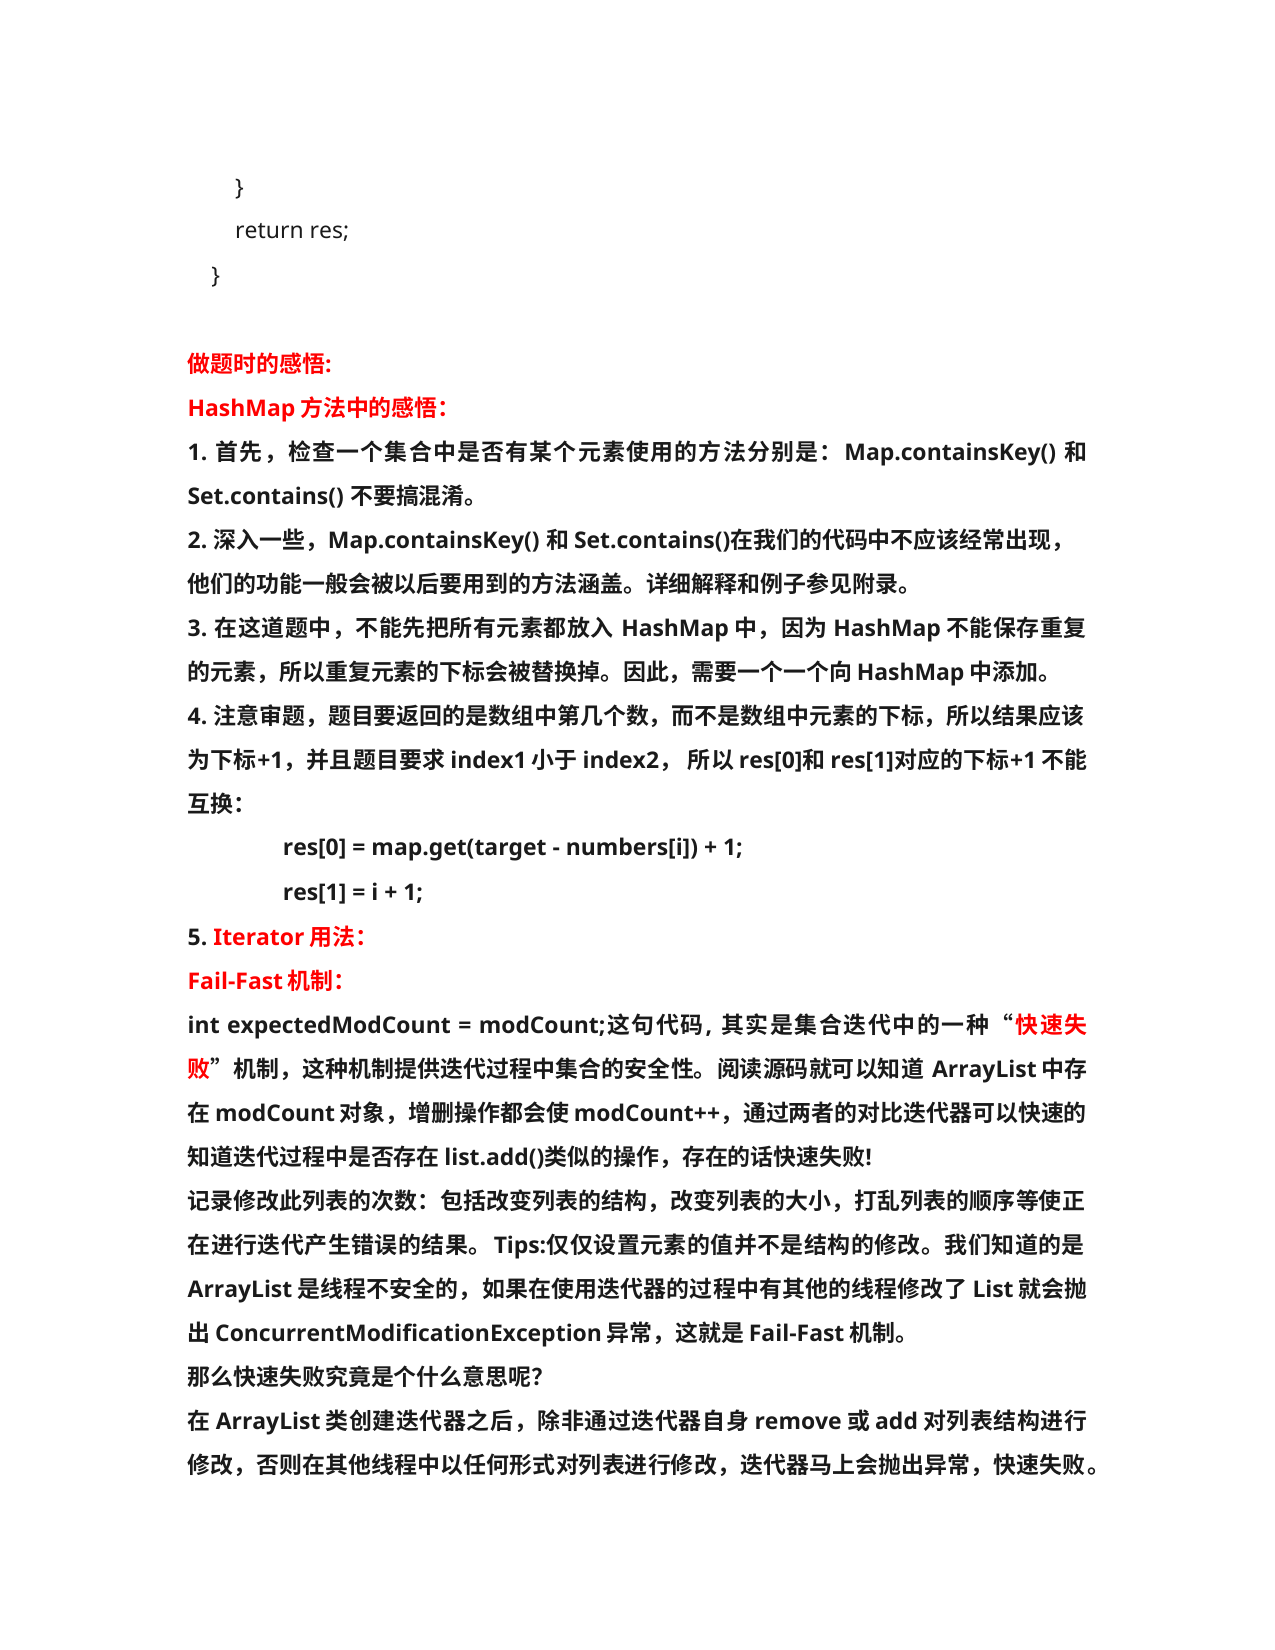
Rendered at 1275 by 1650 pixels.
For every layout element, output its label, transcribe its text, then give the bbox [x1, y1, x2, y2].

text 3. 在这道题中，不能先把所有元素都放入HashMap中，因为HashMap不能保存重复的元素，所以重复元素的下标会被替换掉。因此，需要一个一个向HashMap中添加。 [187, 605, 1087, 693]
text 那么快速失败究竟是个什么意思呢？ [187, 1354, 1087, 1398]
text 记录修改此列表的次数：包括改变列表的结构，改变列表的大小，打乱列表的顺序等使正在进行迭代产生错误的结果。Tips:仅仅设置元素的值并不是结构的修改。我们知道的是ArrayList是线程不安全的，如果在使用迭代器的过程中有其他的线程修改了List就会抛出ConcurrentModificationException异常，这就是Fail-Fast机制。 [187, 1177, 1087, 1354]
text HashMap方法中的感悟： [187, 384, 1087, 428]
text res[0] = map.get(target - numbers[i]) + 1; [187, 825, 1087, 869]
text return res; [187, 208, 1087, 252]
text Fail-Fast机制： [187, 957, 1087, 1001]
text } [187, 252, 1087, 296]
text 2. 深入一些，Map.containsKey() 和 Set.contains()在我们的代码中不应该经常出现，他们的功能一般会被以后要用到的方法涵盖。详细解释和例子参见附录。 [187, 517, 1087, 605]
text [187, 1398, 1087, 1486]
text 4. 注意审题，题目要返回的是数组中第几个数，而不是数组中元素的下标，所以结果应该为下标+1，并且题目要求index1小于index2， 所以res[0]和res[1]对应的下标+1不能互换： [187, 693, 1087, 825]
text res[1] = i + 1; [187, 869, 1087, 913]
text 做题时的感悟: [187, 340, 1087, 384]
text } [187, 164, 1087, 208]
text int expectedModCount = modCount;这句代码, 其实是集合迭代中的一种“快速失败”机制，这种机制提供迭代过程中集合的安全性。阅读源码就可以知道ArrayList中存在modCount对象，增删操作都会使modCount++，通过两者的对比迭代器可以快速的知道迭代过程中是否存在list.add()类似的操作，存在的话快速失败! [187, 1001, 1087, 1177]
text 1. 首先，检查一个集合中是否有某个元素使用的方法分别是：Map.containsKey() 和 Set.contains() 不要搞混淆。 [187, 428, 1087, 517]
text 5. Iterator用法： [187, 913, 1087, 957]
